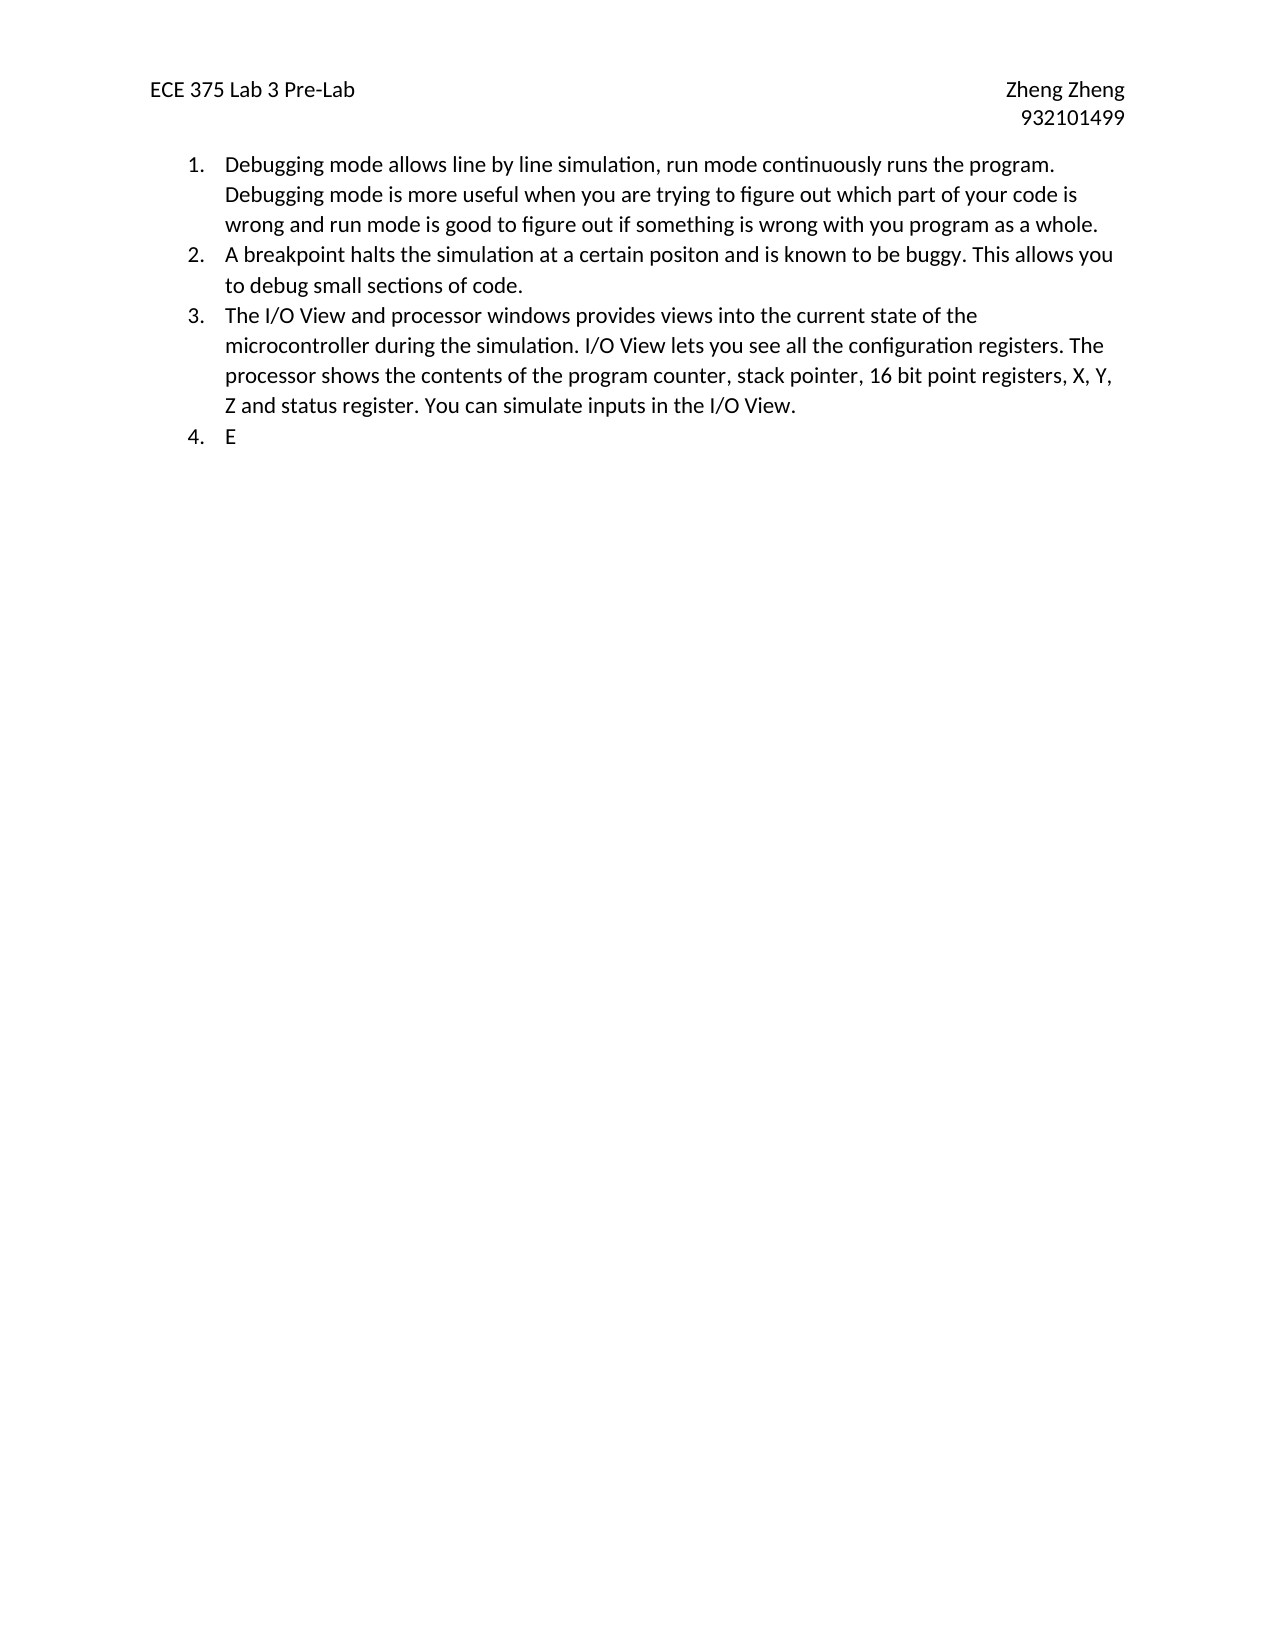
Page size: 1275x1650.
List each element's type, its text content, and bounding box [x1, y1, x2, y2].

list The I/O View and processor windows provides views into the current state of the microcontroller during the simulation. I/O View lets you see all the configuration registers. The processor shows the contents of the program counter, stack pointer, 16 bit point registers, X, Y, Z and status register. You can simulate inputs in the I/O View. [187, 301, 1125, 420]
list Debugging mode allows line by line simulation, run mode continuously runs the program. Debugging mode is more useful when you are trying to figure out which part of your code is wrong and run mode is good to figure out if something is wrong with you program as a whole. [187, 150, 1125, 238]
list A breakpoint halts the simulation at a certain positon and is known to be buggy. This allows you to debug small sections of code. [187, 241, 1125, 299]
list E [187, 422, 1125, 450]
